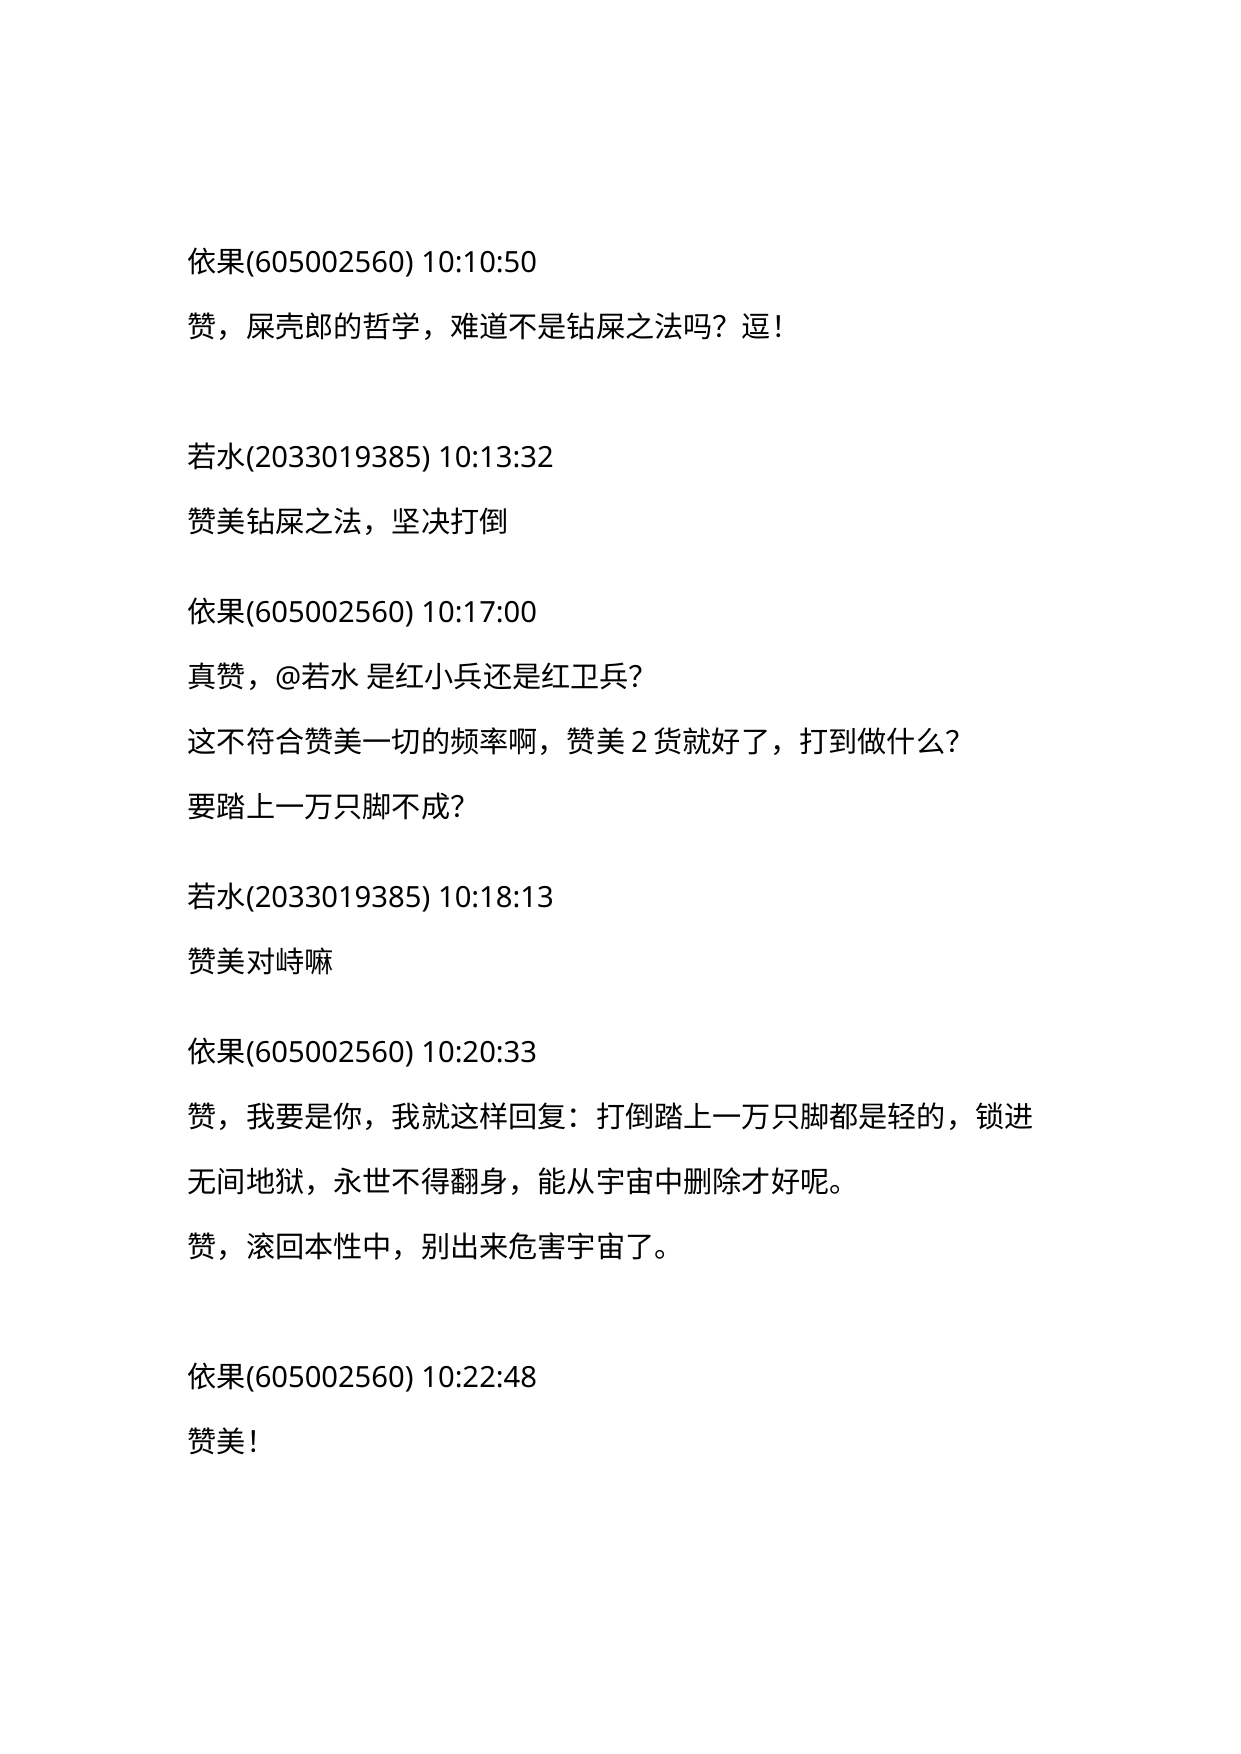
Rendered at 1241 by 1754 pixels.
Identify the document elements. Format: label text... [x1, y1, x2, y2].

text 依果(605002560) 10:17:00 真赞，@若水 是红小兵还是红卫兵？ 这不符合赞美一切的频率啊，赞美2货就好了，打到做什么？ 要踏上一万只脚不成？ [187, 577, 1053, 837]
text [187, 1277, 1053, 1472]
text 若水(2033019385) 10:18:13 赞美对峙嘛 [187, 862, 1053, 992]
text 依果(605002560) 10:20:33 赞，我要是你，我就这样回复：打倒踏上一万只脚都是轻的，锁进无间地狱，永世不得翻身，能从宇宙中删除才好呢。 赞，滚回本性中，别出来危害宇宙了。 [187, 1017, 1053, 1277]
text 若水(2033019385) 10:13:32 赞美钻屎之法，坚决打倒 [187, 357, 1053, 552]
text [187, 162, 1053, 357]
